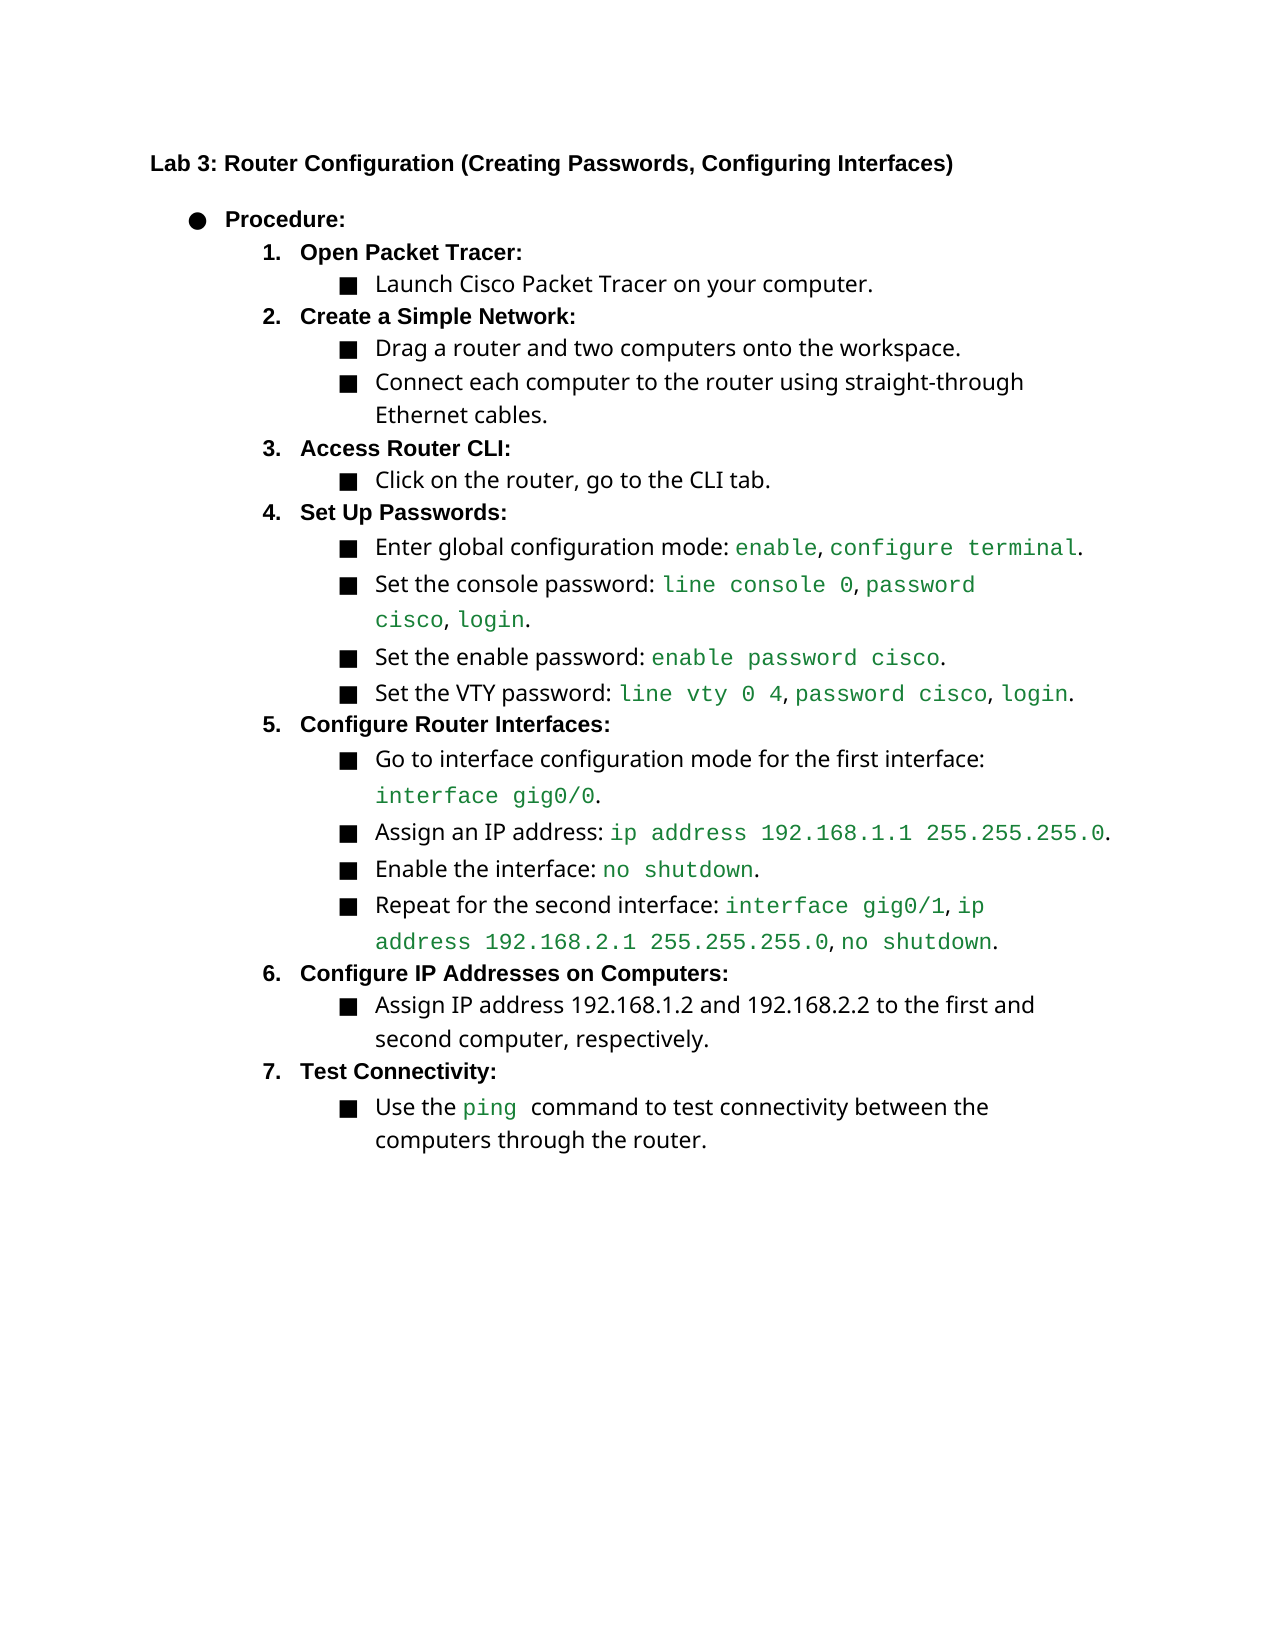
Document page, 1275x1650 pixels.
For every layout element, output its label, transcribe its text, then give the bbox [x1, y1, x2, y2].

list Drag a router and two computers onto the workspace. [337, 332, 1250, 363]
subtitle Configure Router Interfaces: [262, 711, 1250, 737]
subtitle Test Connectivity: [262, 1058, 1250, 1084]
list Connect each computer to the router using straight-through Ethernet cables. [337, 366, 1064, 431]
list Assign an IP address: ip address 192.168.1.1 255.255.255.0. [337, 816, 1250, 848]
list Use the ping command to test connectivity between the computers through the router. [337, 1091, 1056, 1155]
list Click on the router, go to the CLI tab. [337, 464, 1250, 495]
list Set the console password: line console 0, password cisco, login. [337, 568, 1050, 635]
subtitle Access Router CLI: [262, 434, 1250, 461]
list Enable the interface: no shutdown. [337, 853, 1250, 884]
list Set the VTY password: line vty 0 4, password cisco, login. [337, 677, 1250, 708]
subtitle Lab 3: Router Configuration (Creating Passwords, Configuring Interfaces) [150, 149, 1250, 176]
list Repeat for the second interface: interface gig0/1, ip address 192.168.2.1 255.255.255.0, no shutdown. [337, 889, 1073, 956]
list Go to interface configuration mode for the first interface: interface gig0/0. [337, 743, 1066, 810]
subtitle Configure IP Addresses on Computers: [262, 961, 1250, 987]
subtitle Create a Simple Network: [262, 303, 1250, 329]
list Launch Cisco Packet Tracer on your computer. [337, 268, 1250, 299]
list Assign IP address 192.168.1.2 and 192.168.2.2 to the first and second computer, respectively. [337, 989, 1086, 1054]
list Enter global configuration mode: enable, configure terminal. [337, 531, 1250, 563]
list Set the enable password: enable password cisco. [337, 641, 1250, 672]
list Procedure: [187, 203, 1250, 234]
subtitle Open Packet Tracer: [262, 239, 1250, 265]
subtitle Set Up Passwords: [262, 499, 1250, 525]
